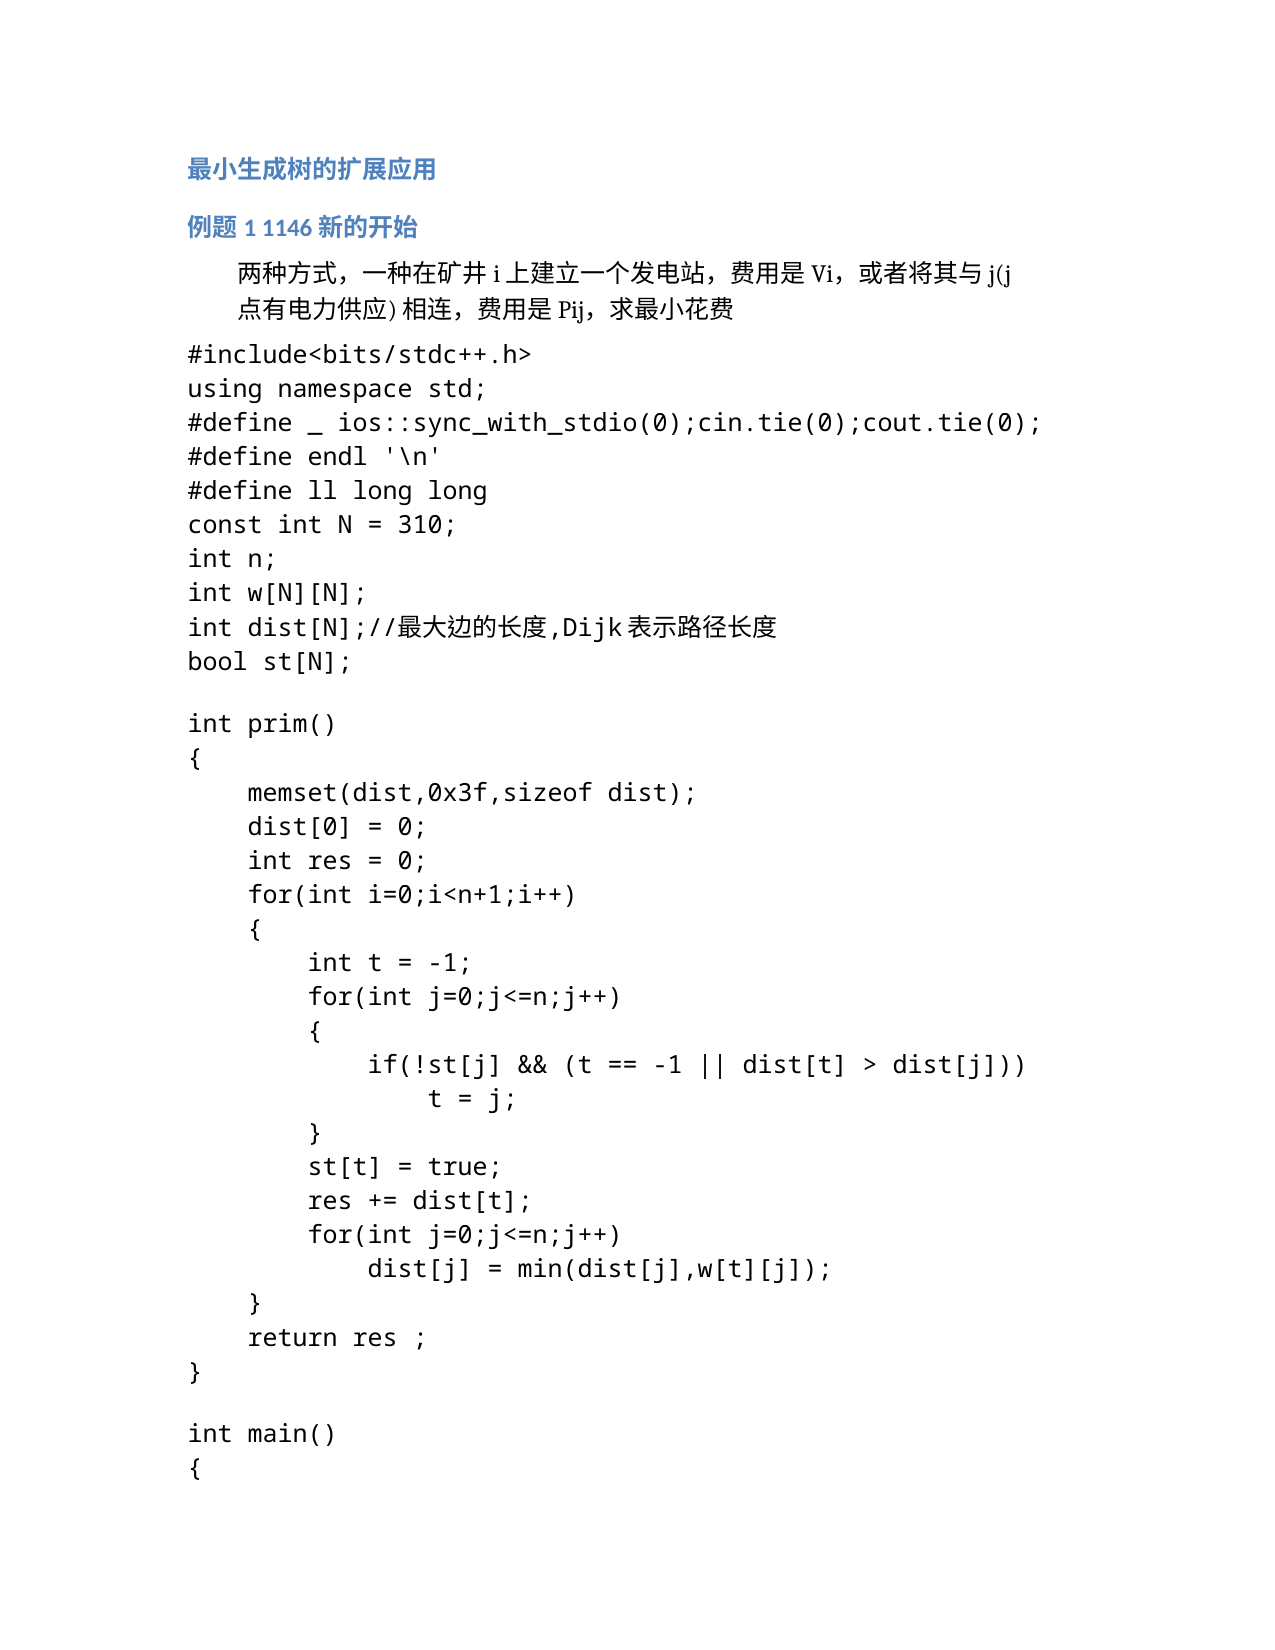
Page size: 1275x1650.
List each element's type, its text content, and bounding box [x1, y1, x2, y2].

text 两种方式，一种在矿井 i 上建立一个发电站，费用是 Vi，或者将其与 j(j点有电力供应) 相连，费用是Pij，求最小花费 [237, 254, 1037, 326]
subtitle 最小生成树的扩展应用 [187, 150, 1087, 186]
subtitle 例题 1 1146 新的开始 [187, 207, 1087, 243]
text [187, 337, 1087, 1484]
